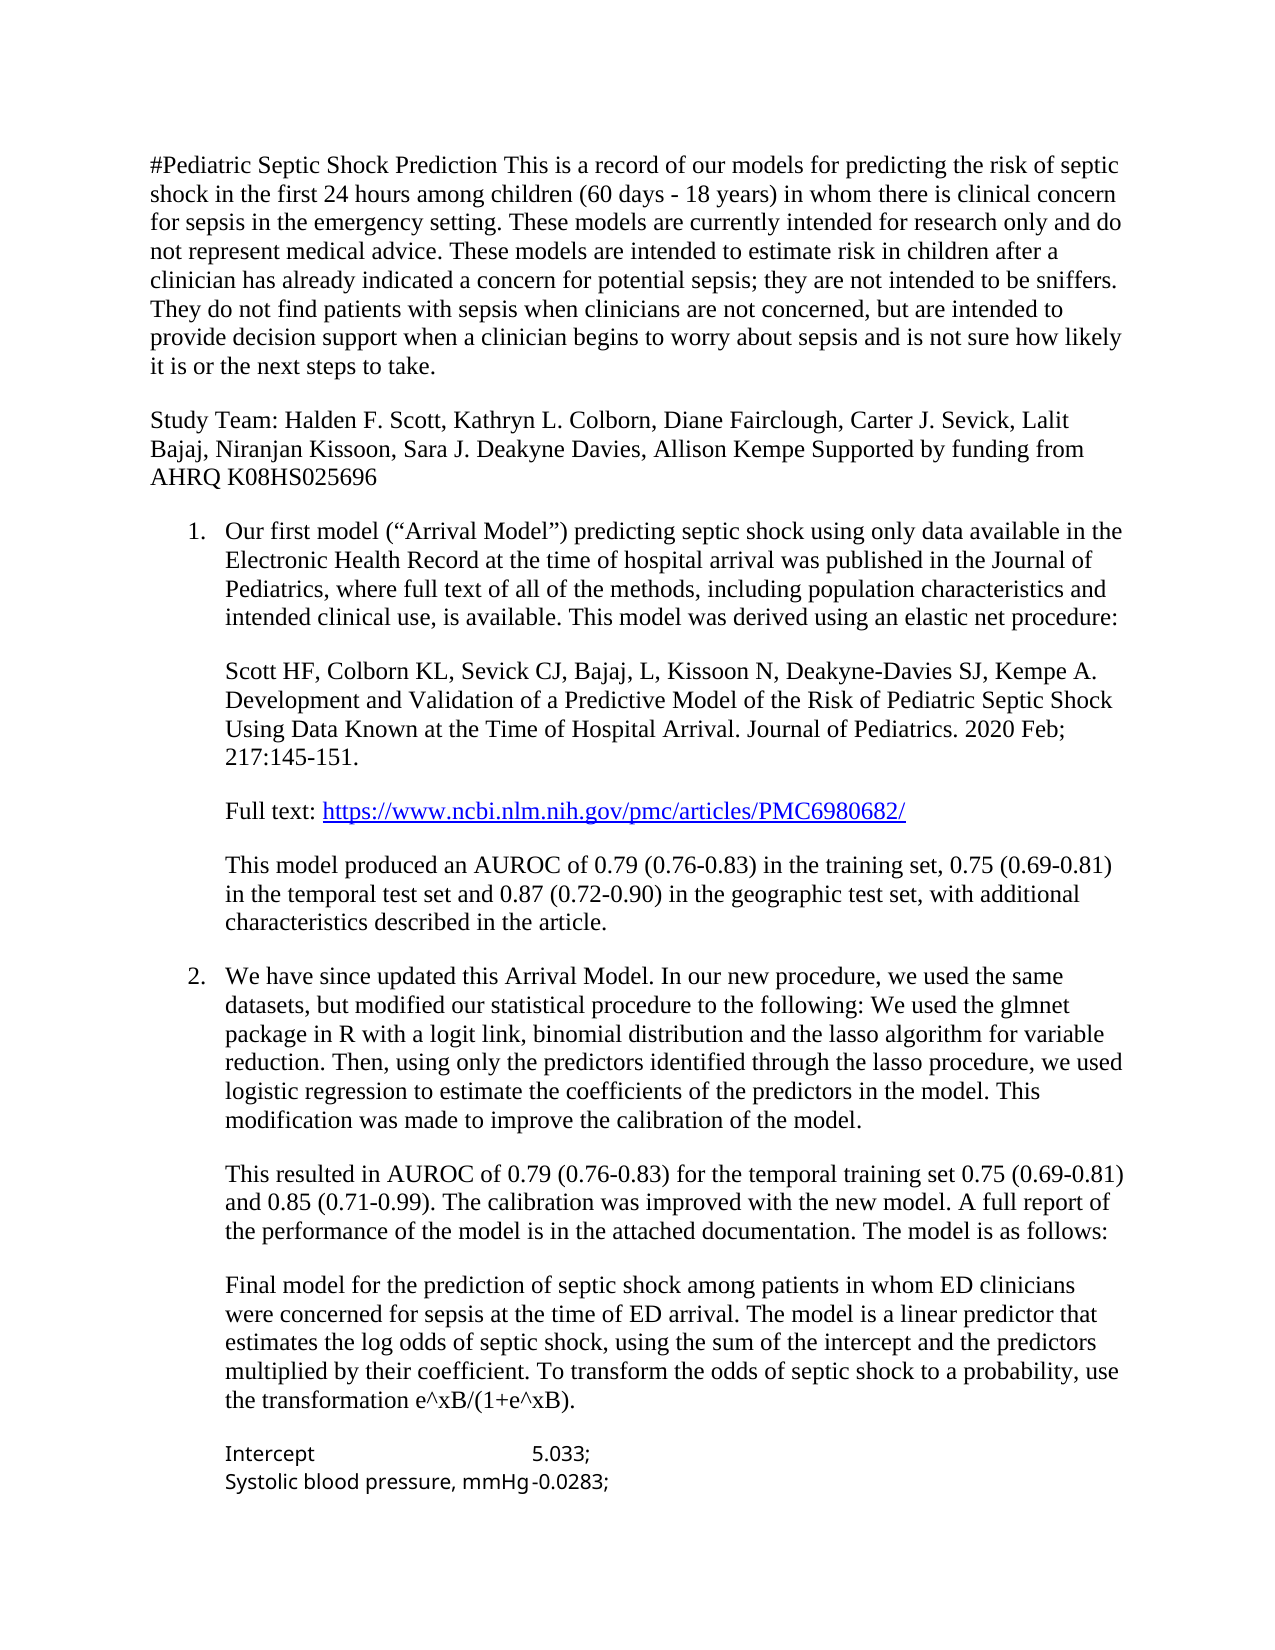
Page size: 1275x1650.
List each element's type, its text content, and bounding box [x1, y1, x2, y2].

text Study Team: Halden F. Scott, Kathryn L. Colborn, Diane Fairclough, Carter J. Sevick, Lalit Bajaj, Niranjan Kissoon, Sara J. Deakyne Davies, Allison Kempe Supported by funding from AHRQ K08HS025696 [150, 405, 1125, 491]
list We have since updated this Arrival Model. In our new procedure, we used the same datasets, but modified our statistical procedure to the following: We used the glmnet package in R with a logit link, binomial distribution and the lasso algorithm for variable reduction. Then, using only the predictors identified through the lasso procedure, we used logistic regression to estimate the coefficients of the predictors in the model. This modification was made to improve the calibration of the model. [187, 961, 1125, 1134]
text This resulted in AUROC of 0.79 (0.76-0.83) for the temporal training set 0.75 (0.69-0.81) and 0.85 (0.71-0.99). The calibration was improved with the new model. A full report of the performance of the model is in the attached documentation. The model is as follows: [225, 1159, 1125, 1245]
list Our first model (“Arrival Model”) predicting septic shock using only data available in the Electronic Health Record at the time of hospital arrival was published in the Journal of Pediatrics, where full text of all of the methods, including population characteristics and intended clinical use, is available. This model was derived using an elastic net procedure: [187, 516, 1125, 631]
text Systolic blood pressure, mmHg -0.0283; [225, 1467, 1125, 1496]
text Final model for the prediction of septic shock among patients in whom ED clinicians were concerned for sepsis at the time of ED arrival. The model is a linear predictor that estimates the log odds of septic shock, using the sum of the intercept and the predictors multiplied by their coefficient. To transform the odds of septic shock to a probability, use the transformation e^xB/(1+e^xB). [225, 1270, 1125, 1414]
text This model produced an AUROC of 0.79 (0.76-0.83) in the training set, 0.75 (0.69-0.81) in the temporal test set and 0.87 (0.72-0.90) in the geographic test set, with additional characteristics described in the article. [225, 850, 1125, 936]
text Full text: https://www.ncbi.nlm.nih.gov/pmc/articles/PMC6980682/ [225, 796, 1125, 825]
text Scott HF, Colborn KL, Sevick CJ, Bajaj, L, Kissoon N, Deakyne-Davies SJ, Kempe A. Development and Validation of a Predictive Model of the Risk of Pediatric Septic Shock Using Data Known at the Time of Hospital Arrival. Journal of Pediatrics. 2020 Feb; 217:145-151. [225, 656, 1125, 771]
text Intercept 5.033; [225, 1439, 1125, 1467]
text #Pediatric Septic Shock Prediction This is a record of our models for predicting the risk of septic shock in the first 24 hours among children (60 days - 18 years) in whom there is clinical concern for sepsis in the emergency setting. These models are currently intended for research only and do not represent medical advice. These models are intended to estimate risk in children after a clinician has already indicated a concern for potential sepsis; they are not intended to be sniffers. They do not find patients with sepsis when clinicians are not concerned, but are intended to provide decision support when a clinician begins to worry about sepsis and is not sure how likely it is or the next steps to take. [150, 150, 1125, 380]
